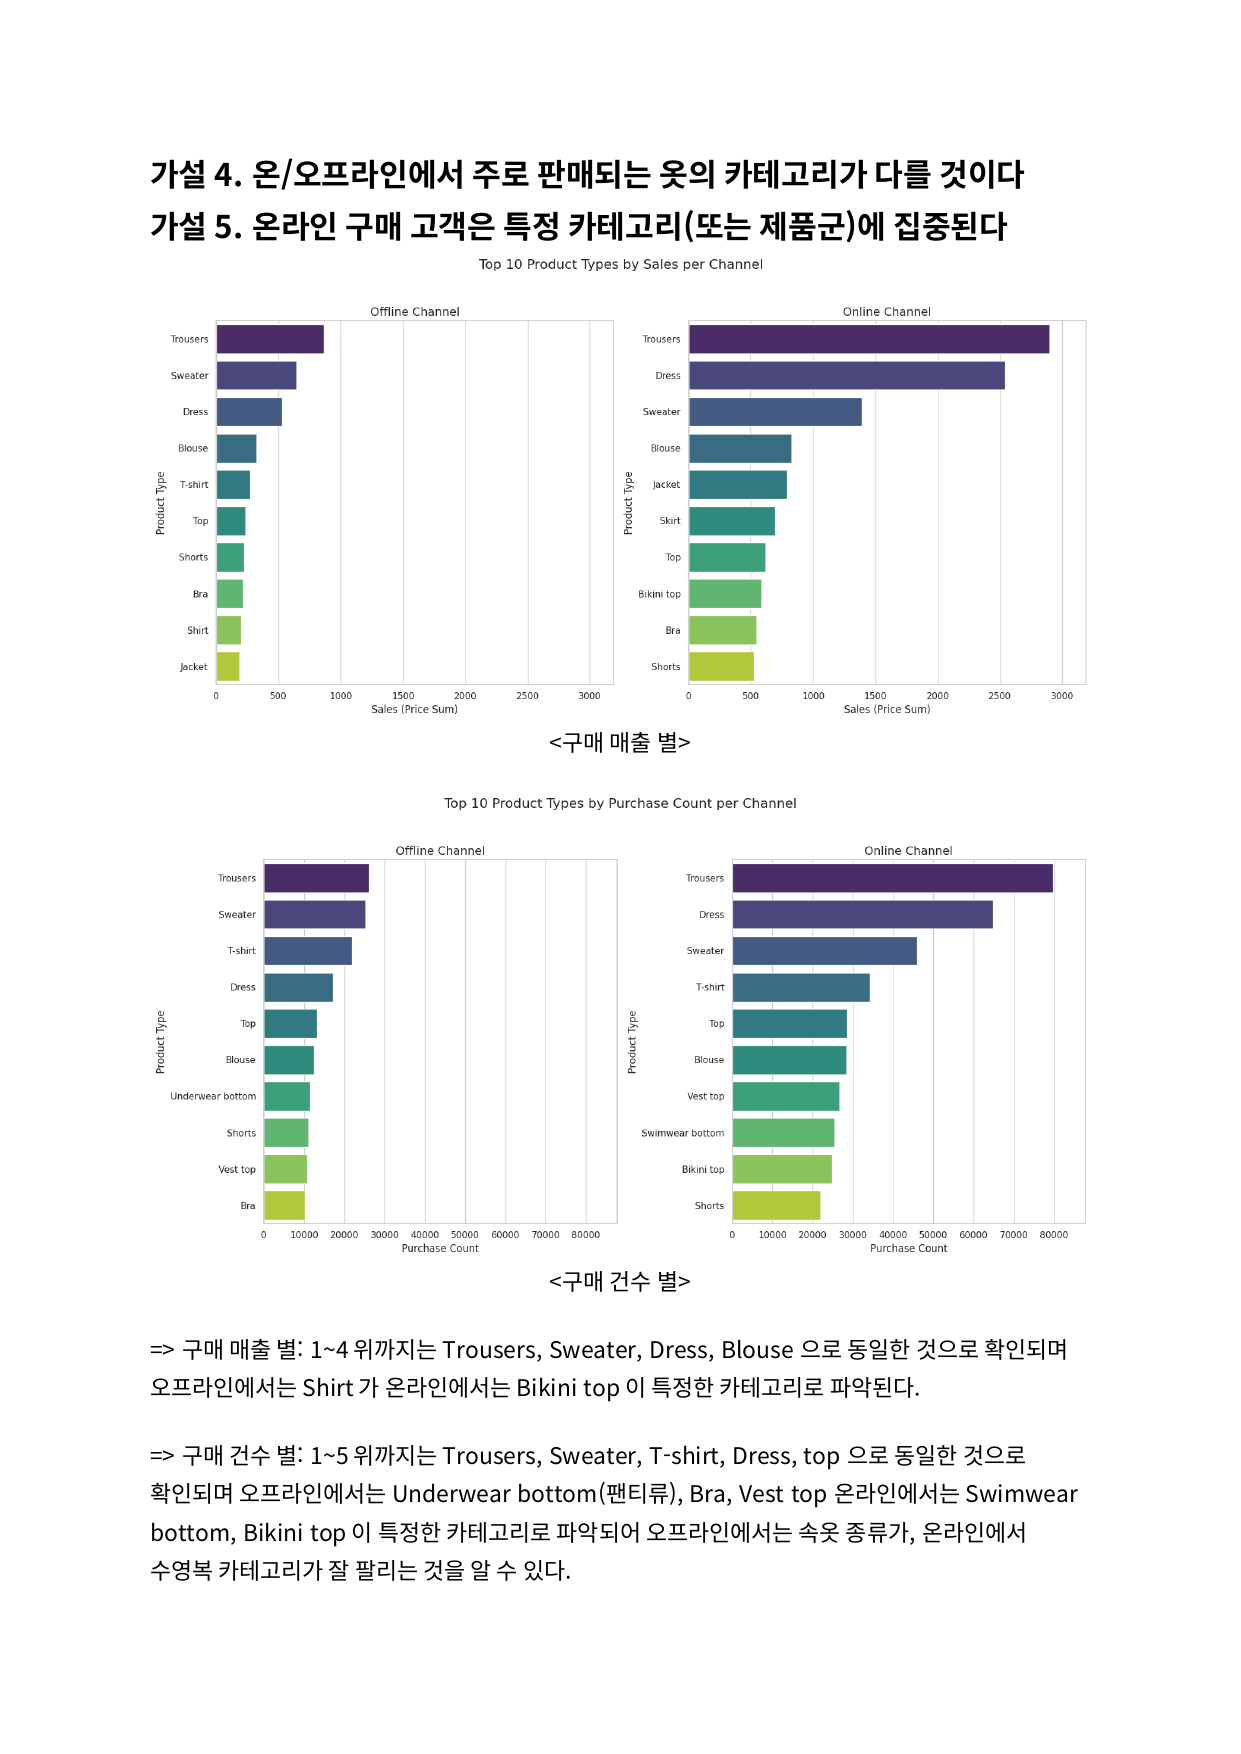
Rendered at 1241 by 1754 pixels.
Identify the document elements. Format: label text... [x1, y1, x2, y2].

text <구매 매출 별> [150, 724, 1090, 758]
picture [150, 253, 1091, 721]
picture [150, 792, 1091, 1260]
text => 구매 건수 별: 1~5위까지는 Trousers, Sweater, T-shirt, Dress, top 으로 동일한 것으로 확인되며 오프라인에서는 Underwear bottom(팬티류), Bra, Vest top 온라인에서는 Swimwear bottom, Bikini top이 특정한 카테고리로 파악되어 오프라인에서는 속옷 종류가, 온라인에서 수영복 카테고리가 잘 팔리는 것을 알 수 있다. [150, 1438, 1090, 1586]
text 가설 4. 온/오프라인에서 주로 판매되는 옷의 카테고리가 다를 것이다 [150, 150, 1090, 195]
text 오프라인에서는 Shirt가 온라인에서는 Bikini top이 특정한 카테고리로 파악된다. [150, 1370, 1090, 1403]
text => 구매 매출 별: 1~4위까지는 Trousers, Sweater, Dress, Blouse 으로 동일한 것으로 확인되며 [150, 1332, 1090, 1365]
text 가설 5. 온라인 구매 고객은 특정 카테고리(또는 제품군)에 집중된다 [150, 202, 1090, 247]
text <구매 건수 별> [150, 1263, 1090, 1297]
